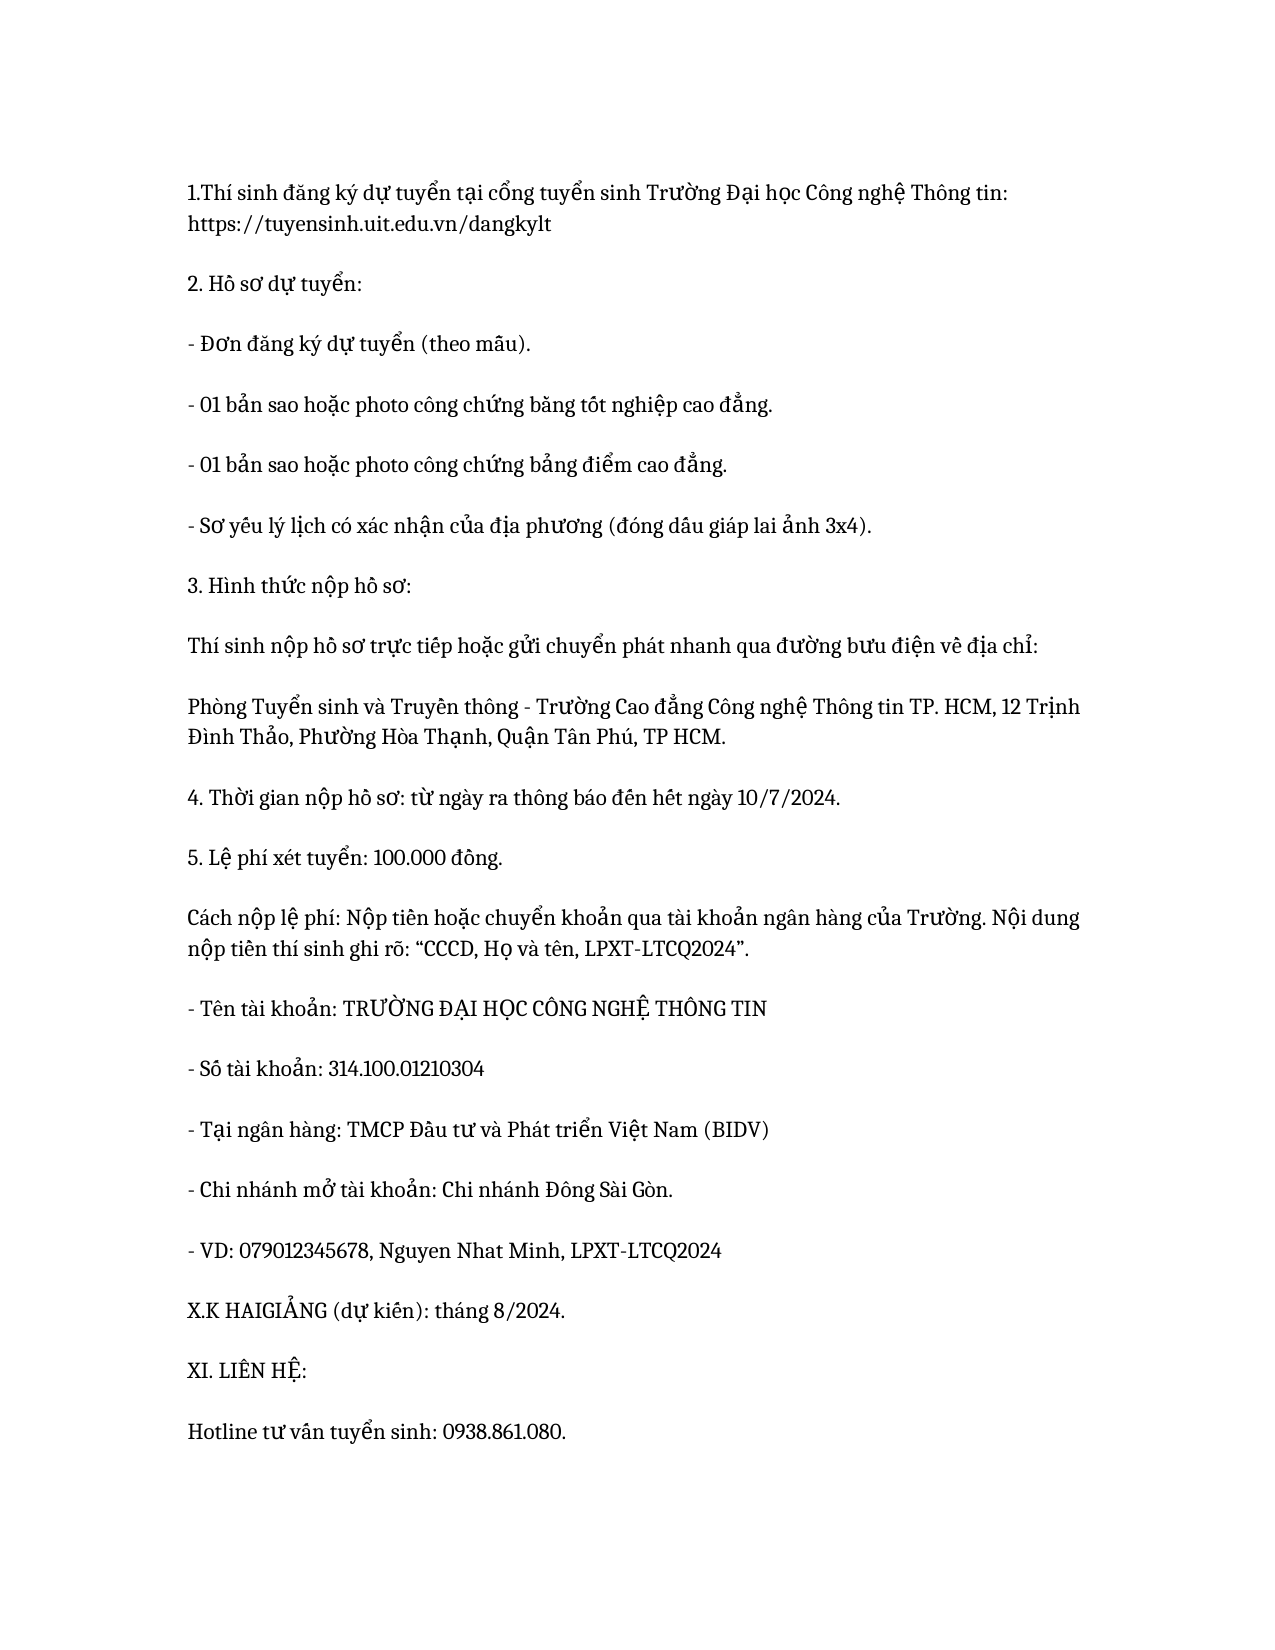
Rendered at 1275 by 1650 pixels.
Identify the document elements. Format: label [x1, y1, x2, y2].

text [187, 150, 1087, 1475]
